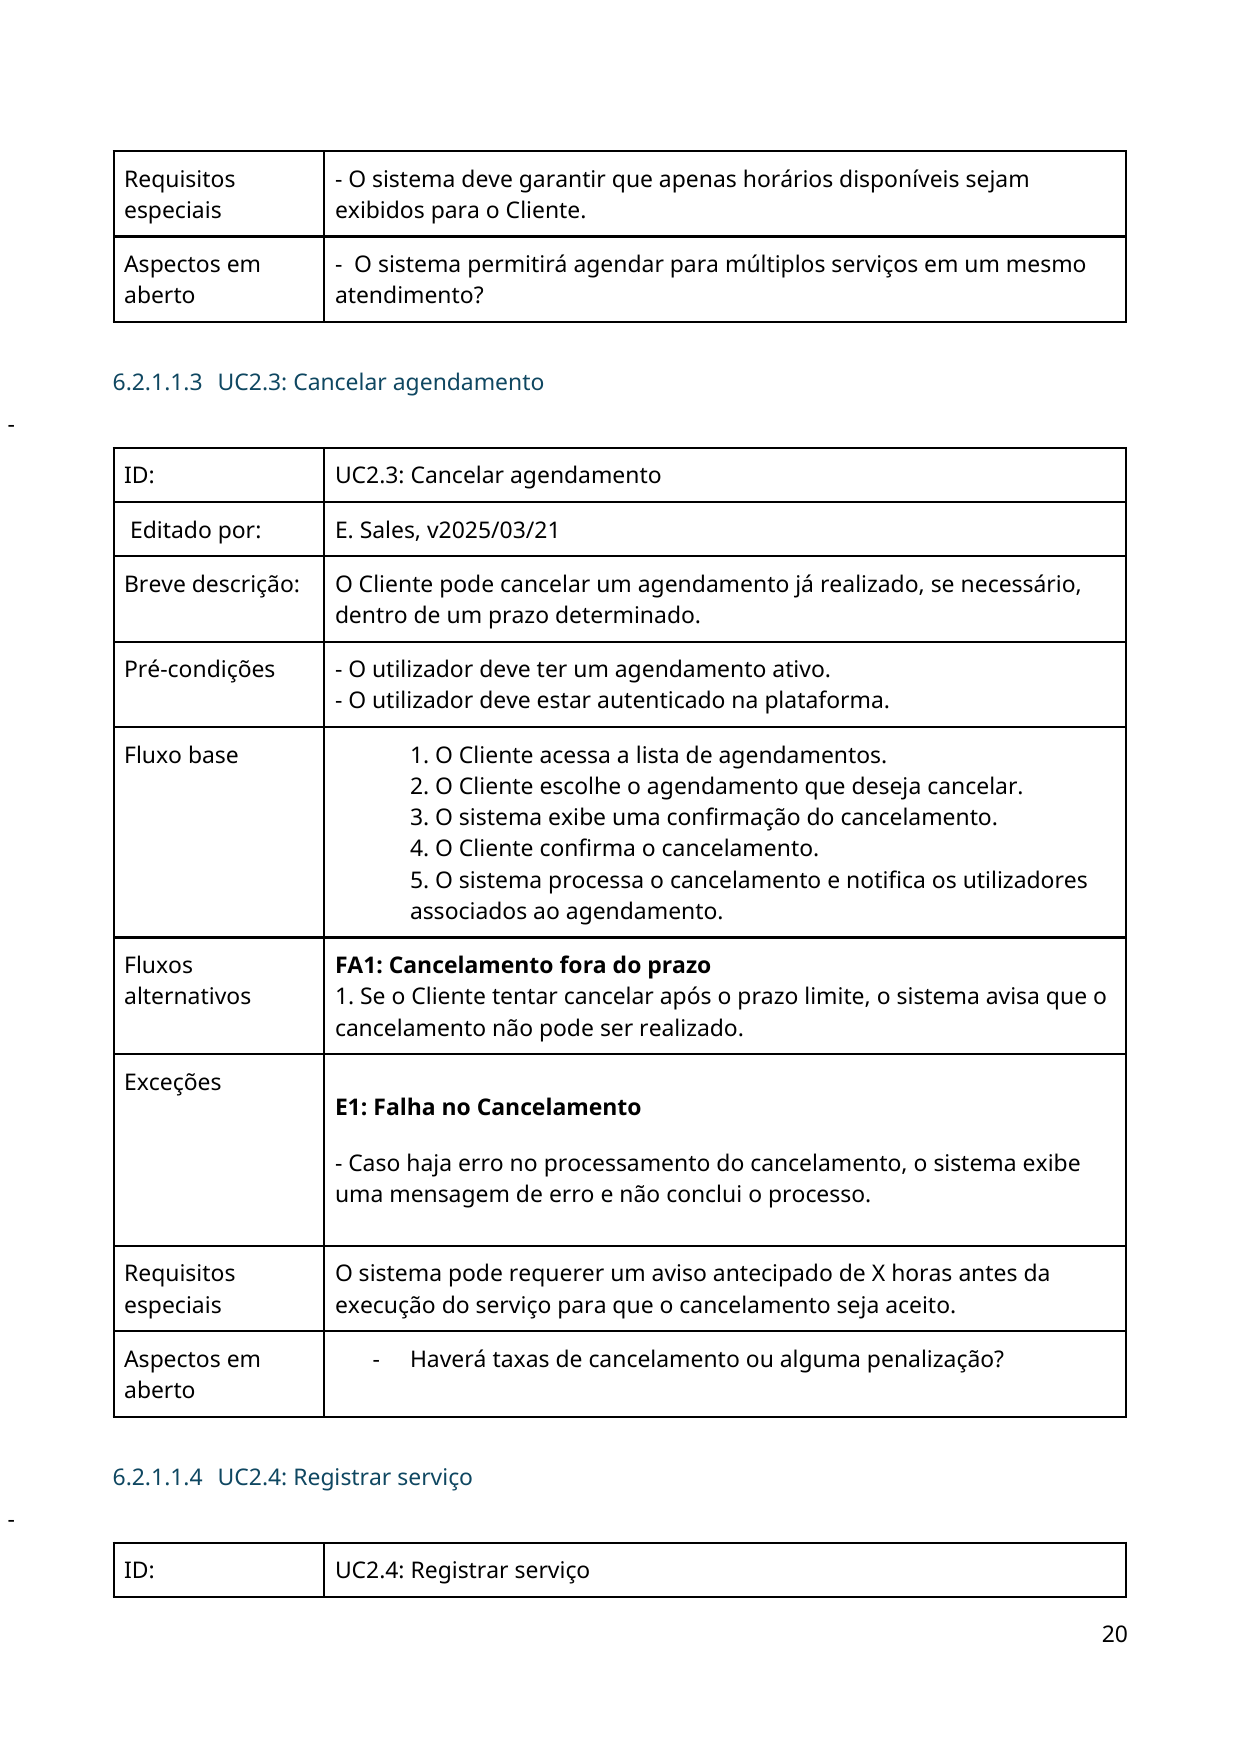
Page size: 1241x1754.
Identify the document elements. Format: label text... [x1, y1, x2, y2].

subtitle UC2.4: Registrar serviço [112, 1460, 1128, 1492]
subtitle UC2.3: Cancelar agendamento [112, 366, 1128, 397]
